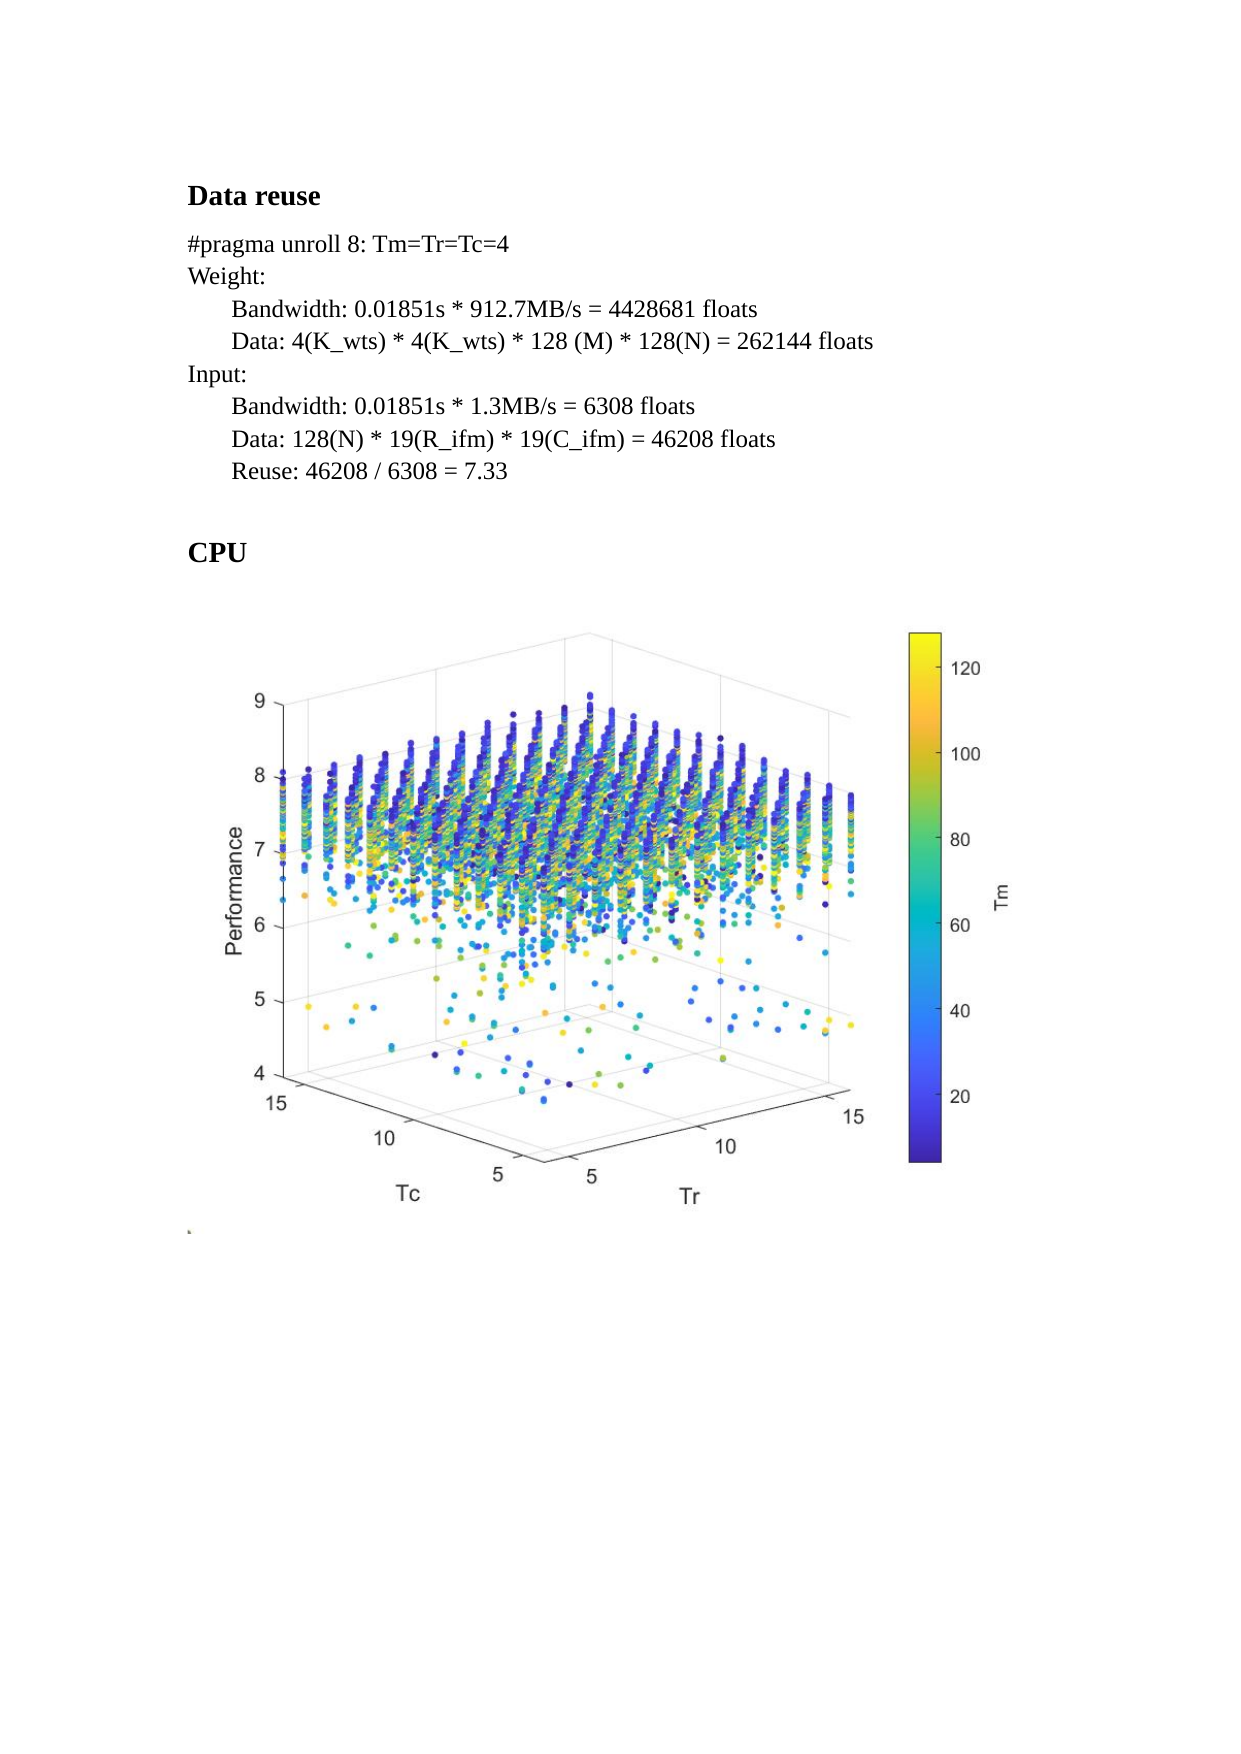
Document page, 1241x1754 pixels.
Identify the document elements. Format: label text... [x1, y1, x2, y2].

text Input: [187, 357, 1053, 389]
text #pragma unroll 8: Tm=Tr=Tc=4 [187, 227, 1053, 259]
text Reuse: 46208 / 6308 = 7.33 [187, 454, 1053, 487]
picture [187, 584, 1053, 1234]
text Data reuse [187, 162, 1053, 227]
text Weight: [187, 259, 1053, 292]
text CPU [187, 519, 1053, 584]
text Bandwidth: 0.01851s * 912.7MB/s = 4428681 floats [187, 292, 1053, 324]
text Bandwidth: 0.01851s * 1.3MB/s = 6308 floats [187, 389, 1053, 422]
text Data: 4(K_wts) * 4(K_wts) * 128 (M) * 128(N) = 262144 floats [187, 324, 1053, 357]
text Data: 128(N) * 19(R_ifm) * 19(C_ifm) = 46208 floats [187, 422, 1053, 454]
